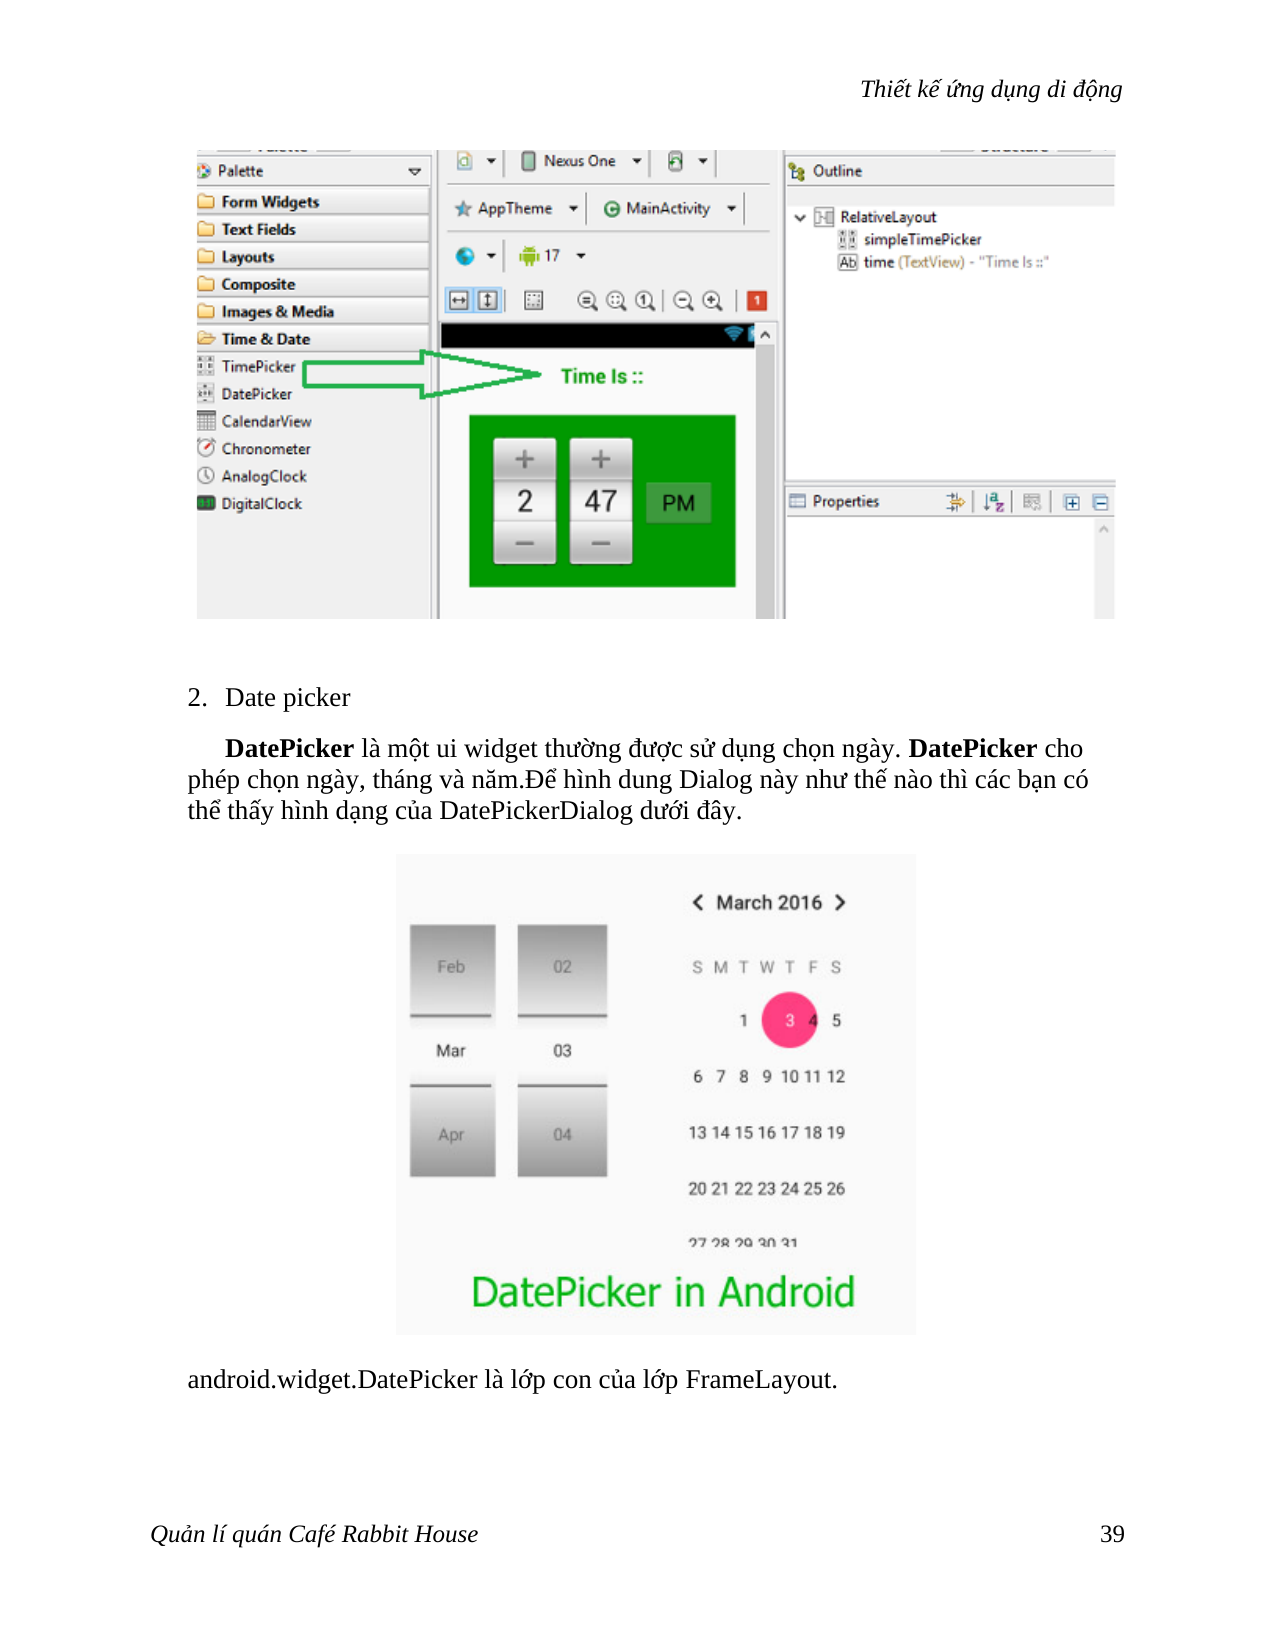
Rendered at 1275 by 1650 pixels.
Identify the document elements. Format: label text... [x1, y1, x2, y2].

list Date picker [187, 681, 1125, 713]
text DatePicker là một ui widget thường được sử dụng chọn ngày. DatePicker cho phép chọn ngày, tháng và năm.Để hình dung Dialog này như thế nào thì các bạn có thể thấy hình dạng của DatePickerDialog dưới đây. [187, 732, 1125, 825]
picture [196, 150, 1116, 619]
text android.widget.DatePicker là lớp con của lớp FrameLayout. [187, 1363, 1125, 1394]
picture [396, 854, 917, 1335]
